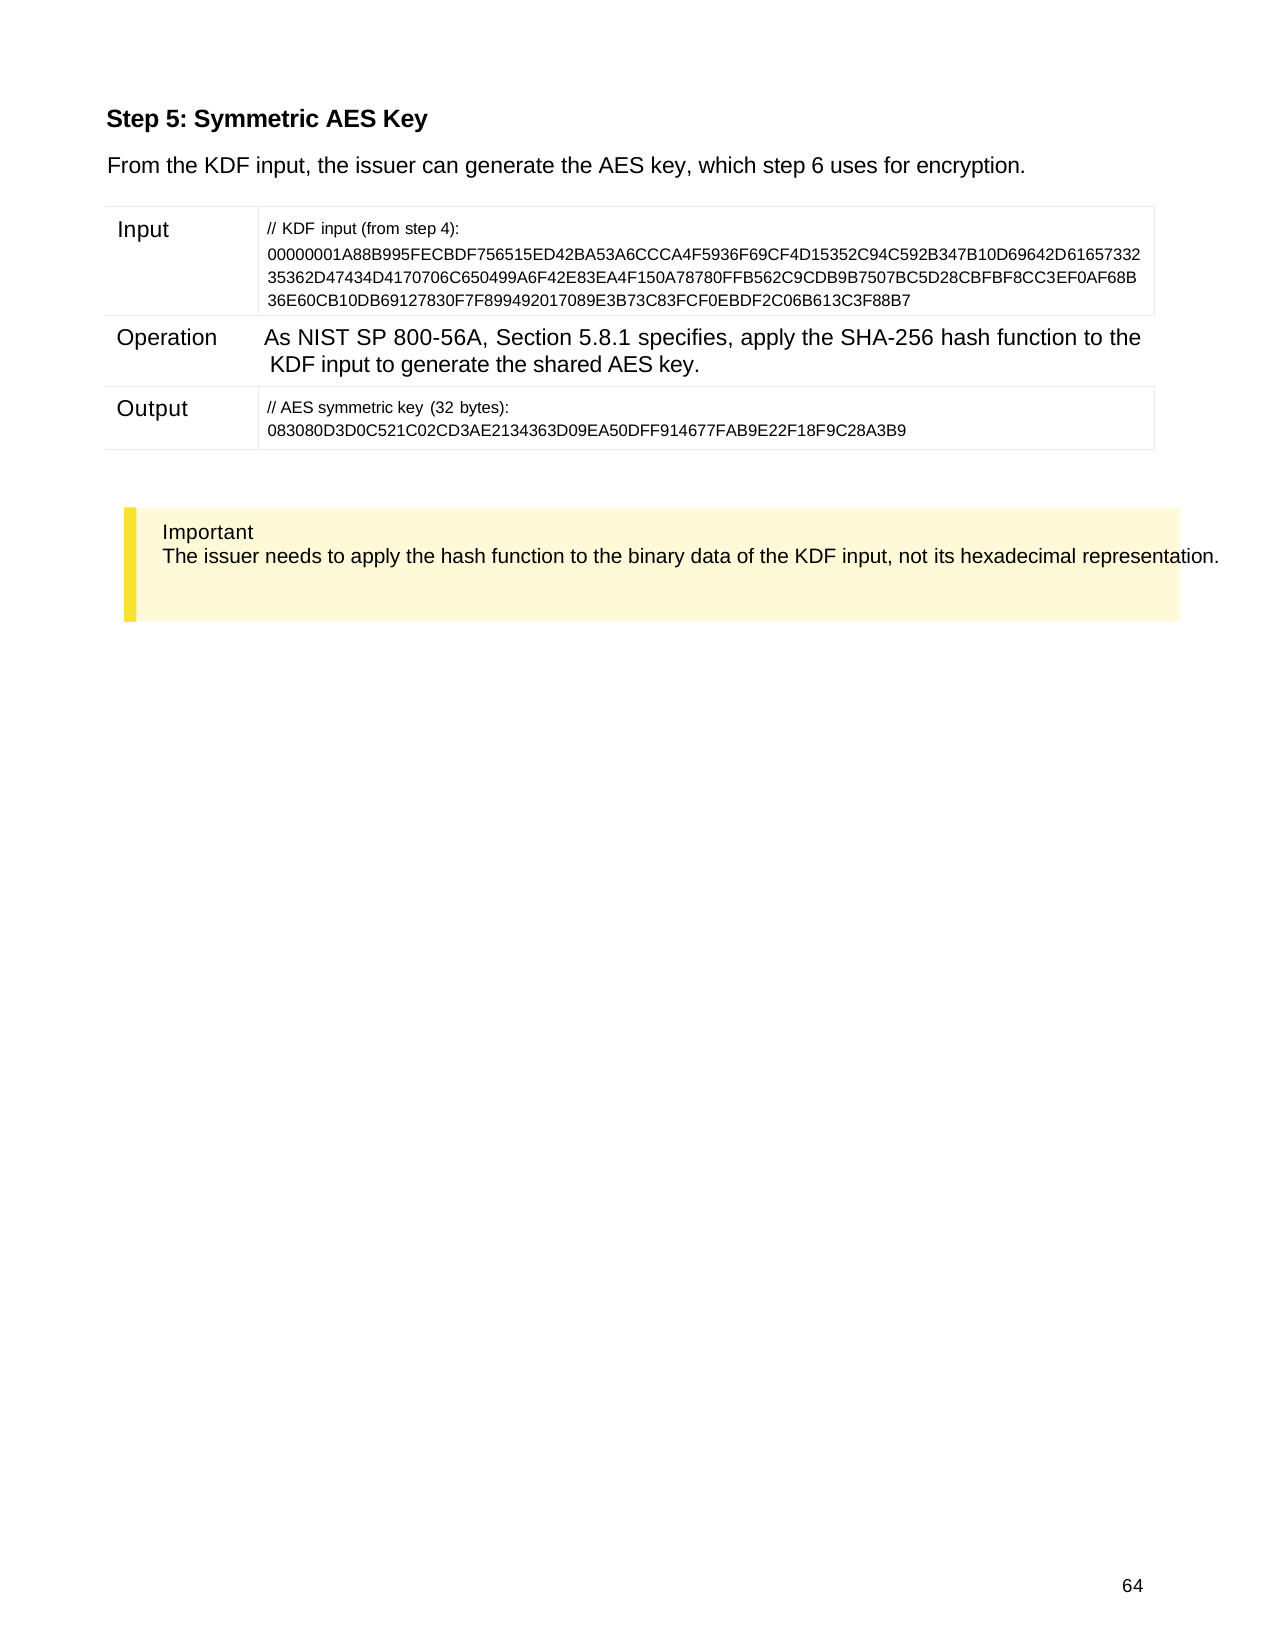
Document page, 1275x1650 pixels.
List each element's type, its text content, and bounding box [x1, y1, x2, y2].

text Step 5: Symmetric AES Key [106, 109, 1161, 132]
text KDF input to generate the shared AES key. [269, 356, 1161, 376]
text Operation As NIST SP 800-56A, Section 5.8.1 specifies, apply the SHA-256 hash function to the [116, 328, 1161, 349]
text From the KDF input, the issuer can generate the AES key, which step 6 uses for encryption. [107, 157, 1161, 178]
table_header Output [105, 387, 258, 449]
table_header Input [105, 207, 258, 314]
table_header // AES symmetric key (32 bytes): 083080D3D0C521C02CD3AE2134363D09EA50DFF914677FAB9E22F18F9C28A3B9 [259, 387, 1154, 449]
table_header // KDF input (from step 4): 00000001A88B995FECBDF756515ED42BA53A6CCCA4F5936F69CF4D15352C94C592B347B10D69642D61657332 35362D47434D4170706C650499A6F42E83EA4F150A78780FFB562C9CDB9B7507BC5D28CBFBF8CC3EF0AF68B 36E60CB10DB69127830F7F899492017089E3B73C83FCF0EBDF2C06B613C3F88B7 [259, 207, 1154, 314]
